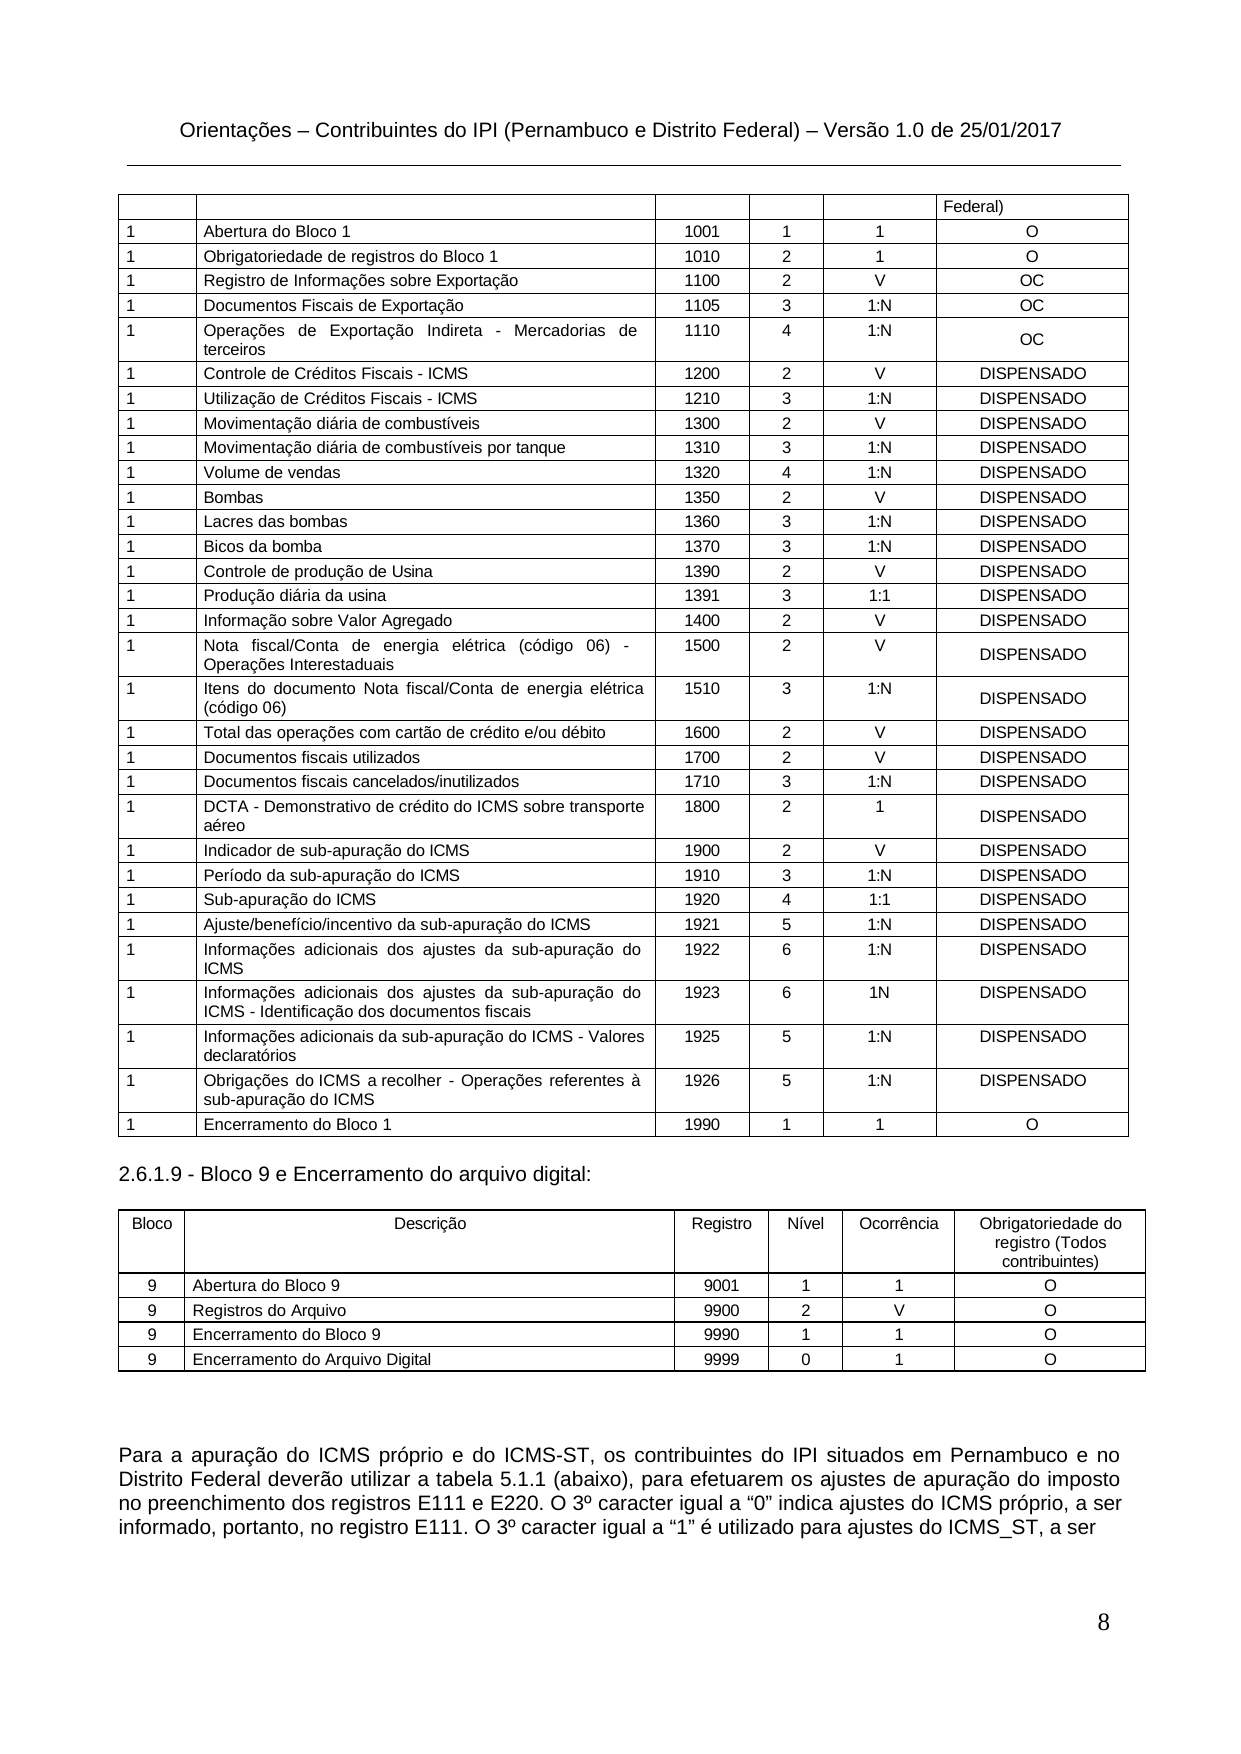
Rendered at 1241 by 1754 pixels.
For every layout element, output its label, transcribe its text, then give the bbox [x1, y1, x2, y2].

table_cell 2 [750, 839, 823, 862]
table_cell 1320 [656, 461, 749, 484]
table_cell 1700 [656, 746, 749, 769]
table_cell Documentos fiscais utilizados [197, 746, 655, 769]
table_cell DISPENSADO [937, 795, 1128, 838]
table_cell 1 [119, 362, 196, 386]
table_cell 1920 [656, 888, 749, 912]
table_cell Documentos Fiscais de Exportação [197, 294, 655, 317]
table_cell O [937, 220, 1128, 243]
table_cell Indicador de sub-apuração do ICMS [197, 839, 655, 862]
table_cell 4 [750, 318, 823, 361]
table_cell Informação sobre Valor Agregado [197, 609, 655, 632]
table_cell 2 [750, 721, 823, 744]
table_cell DISPENSADO [937, 436, 1128, 460]
table_cell O [937, 244, 1128, 268]
table_cell 1 [119, 1025, 196, 1068]
table_cell Encerramento do Bloco 9 [185, 1323, 674, 1346]
table_cell 2 [769, 1298, 842, 1321]
table_header [750, 195, 823, 218]
table_cell V [824, 411, 936, 435]
table_cell Total das operações com cartão de crédito e/ou débito [197, 721, 655, 744]
table_cell 1 [119, 244, 196, 268]
table_cell 1 [843, 1323, 954, 1346]
table_cell 0 [769, 1347, 842, 1370]
table_cell 2 [750, 633, 823, 676]
table_cell 1 [119, 795, 196, 838]
table_cell 1:N [824, 913, 936, 936]
table_cell 2 [750, 362, 823, 386]
table_cell 1 [119, 294, 196, 317]
table_cell Abertura do Bloco 9 [185, 1274, 674, 1297]
table_cell 1 [119, 609, 196, 632]
list - Bloco 9 e Encerramento do arquivo digital: [118, 1162, 1190, 1186]
table_cell 1:N [824, 1025, 936, 1068]
table_cell Controle de produção de Usina [197, 559, 655, 583]
table_cell O [955, 1347, 1145, 1370]
table_cell DISPENSADO [937, 535, 1128, 558]
table_cell 2 [750, 609, 823, 632]
table_cell 1:N [824, 318, 936, 361]
table_cell 9 [119, 1323, 184, 1346]
table_cell 1600 [656, 721, 749, 744]
table_cell OC [937, 294, 1128, 317]
table_cell 1:N [824, 677, 936, 720]
table_cell 1 [119, 436, 196, 460]
table_header Ocorrência [843, 1211, 954, 1272]
table_cell DISPENSADO [937, 937, 1128, 980]
table_cell 1001 [656, 220, 749, 243]
table_cell 3 [750, 535, 823, 558]
table_header [656, 195, 749, 218]
table_cell DISPENSADO [937, 863, 1128, 887]
table_cell 1 [119, 485, 196, 509]
table_cell 1 [119, 633, 196, 676]
table_cell 1 [824, 795, 936, 838]
table_cell 1500 [656, 633, 749, 676]
table_cell 1360 [656, 510, 749, 534]
table_cell V [824, 609, 936, 632]
table_cell Movimentação diária de combustíveis por tanque [197, 436, 655, 460]
table_cell 9999 [675, 1347, 768, 1370]
table_cell O [937, 1113, 1128, 1136]
table_cell DISPENSADO [937, 839, 1128, 862]
table_cell 1800 [656, 795, 749, 838]
table_header Descrição [185, 1211, 674, 1272]
table_cell DISPENSADO [937, 609, 1128, 632]
table_cell 1:N [824, 510, 936, 534]
table_cell 1:N [824, 937, 936, 980]
table_cell O [955, 1323, 1145, 1346]
table_cell 1400 [656, 609, 749, 632]
table_cell Itens do documento Nota fiscal/Conta de energia elétrica (código 06) [197, 677, 655, 720]
table_cell Operações de Exportação Indireta - Mercadorias de terceiros [197, 318, 655, 361]
table_cell 1922 [656, 937, 749, 980]
table_cell 1 [119, 535, 196, 558]
table_cell 5 [750, 1025, 823, 1068]
text Para a apuração do ICMS próprio e do ICMS-ST, os contribuintes do IPI situados em Pernambuco e no Distrito Federal deverão utilizar a tabela 5.1.1 (abaixo), para efetuarem os ajustes de apuração do imposto no preenchimento dos registros E111 e E220. O 3º caracter igual a “0” indica ajustes do ICMS próprio, a ser informado, portanto, no registro E111. O 3º caracter igual a “1” é utilizado para ajustes do ICMS_ST, a ser [118, 1443, 1122, 1539]
table_cell Informações adicionais dos ajustes da sub-apuração do ICMS [197, 937, 655, 980]
table_cell 1 [824, 220, 936, 243]
table_cell 5 [750, 913, 823, 936]
table_cell 2 [750, 795, 823, 838]
table_cell V [824, 559, 936, 583]
table_cell 9001 [675, 1274, 768, 1297]
table_cell DISPENSADO [937, 387, 1128, 410]
table_cell 3 [750, 584, 823, 608]
table_cell DISPENSADO [937, 770, 1128, 794]
table_cell Informações adicionais dos ajustes da sub-apuração do ICMS - Identificação dos documentos fiscais [197, 981, 655, 1024]
table_cell 1N [824, 981, 936, 1024]
table_header Nível [769, 1211, 842, 1272]
table_cell DISPENSADO [937, 721, 1128, 744]
table_cell 1 [119, 721, 196, 744]
table_cell 2 [750, 411, 823, 435]
table_cell 9 [119, 1298, 184, 1321]
table_cell 1925 [656, 1025, 749, 1068]
table_cell DCTA - Demonstrativo de crédito do ICMS sobre transporte aéreo [197, 795, 655, 838]
table_cell 1 [119, 461, 196, 484]
table_cell V [843, 1298, 954, 1321]
table_cell 3 [750, 677, 823, 720]
table_cell Informações adicionais da sub-apuração do ICMS - Valores declaratórios [197, 1025, 655, 1068]
table_cell 3 [750, 863, 823, 887]
table_cell 9 [119, 1347, 184, 1370]
table_cell 1 [119, 913, 196, 936]
table_cell O [955, 1298, 1145, 1321]
table_cell 1 [119, 1069, 196, 1111]
table_cell 1 [824, 1113, 936, 1136]
table_cell Ajuste/benefício/incentivo da sub-apuração do ICMS [197, 913, 655, 936]
table_cell 9 [119, 1274, 184, 1297]
table_cell DISPENSADO [937, 677, 1128, 720]
table_cell 1300 [656, 411, 749, 435]
table_cell DISPENSADO [937, 888, 1128, 912]
table_cell 1370 [656, 535, 749, 558]
table_cell 1200 [656, 362, 749, 386]
table_cell 1 [119, 220, 196, 243]
table_cell 1900 [656, 839, 749, 862]
table_cell 1 [119, 584, 196, 608]
table_cell 1 [843, 1347, 954, 1370]
table_cell 2 [750, 485, 823, 509]
table_cell 1:N [824, 1069, 936, 1111]
table_cell Abertura do Bloco 1 [197, 220, 655, 243]
table_cell 1 [119, 318, 196, 361]
table_cell 3 [750, 387, 823, 410]
table_cell 1990 [656, 1113, 749, 1136]
table_cell Obrigações do ICMS a recolher - Operações referentes à sub-apuração do ICMS [197, 1069, 655, 1111]
table_cell Obrigatoriedade de registros do Bloco 1 [197, 244, 655, 268]
table_cell O [955, 1274, 1145, 1297]
table_cell DISPENSADO [937, 485, 1128, 509]
table_cell 1:1 [824, 888, 936, 912]
table_cell 2 [750, 244, 823, 268]
table_cell 1510 [656, 677, 749, 720]
table_cell 1 [824, 244, 936, 268]
table_cell 4 [750, 888, 823, 912]
table_cell Movimentação diária de combustíveis [197, 411, 655, 435]
table_cell 1910 [656, 863, 749, 887]
table_cell 9990 [675, 1323, 768, 1346]
table_cell Lacres das bombas [197, 510, 655, 534]
table_cell Encerramento do Bloco 1 [197, 1113, 655, 1136]
table_cell V [824, 485, 936, 509]
table_cell 1710 [656, 770, 749, 794]
table_cell 1:N [824, 436, 936, 460]
table_cell 1 [119, 411, 196, 435]
table_cell 1 [769, 1274, 842, 1297]
table_cell Documentos fiscais cancelados/inutilizados [197, 770, 655, 794]
table_cell 1 [119, 770, 196, 794]
table_cell 1:N [824, 535, 936, 558]
table_cell V [824, 721, 936, 744]
table_cell 1 [119, 677, 196, 720]
table_header Obrigatoriedade do registro (Todos contribuintes) [955, 1211, 1145, 1272]
table_cell 1 [119, 937, 196, 980]
table_cell 2 [750, 746, 823, 769]
table_header Registro [675, 1211, 768, 1272]
table_cell Encerramento do Arquivo Digital [185, 1347, 674, 1370]
table_cell V [824, 746, 936, 769]
table_cell 1 [750, 220, 823, 243]
table_cell DISPENSADO [937, 1069, 1128, 1111]
table_cell DISPENSADO [937, 1025, 1128, 1068]
table_cell DISPENSADO [937, 411, 1128, 435]
table_cell 1 [119, 387, 196, 410]
table_cell OC [937, 269, 1128, 293]
table_cell 2 [750, 559, 823, 583]
table_cell Produção diária da usina [197, 584, 655, 608]
table_cell 1 [119, 863, 196, 887]
table_cell 1926 [656, 1069, 749, 1111]
table_cell Nota fiscal/Conta de energia elétrica (código 06) - Operações Interestaduais [197, 633, 655, 676]
table_cell 1 [119, 559, 196, 583]
table_cell 6 [750, 937, 823, 980]
table_header Federal) [937, 195, 1128, 218]
table_cell 1:N [824, 461, 936, 484]
table_cell DISPENSADO [937, 633, 1128, 676]
table_cell 6 [750, 981, 823, 1024]
table_cell 1391 [656, 584, 749, 608]
table_cell V [824, 839, 936, 862]
table_cell 1923 [656, 981, 749, 1024]
table_cell 9900 [675, 1298, 768, 1321]
table_cell 1:N [824, 863, 936, 887]
table_cell 5 [750, 1069, 823, 1111]
table_cell Volume de vendas [197, 461, 655, 484]
table_cell 1 [119, 1113, 196, 1136]
table_cell 1210 [656, 387, 749, 410]
table_cell 1310 [656, 436, 749, 460]
table_cell 1350 [656, 485, 749, 509]
table_cell 1 [119, 746, 196, 769]
table_cell 1100 [656, 269, 749, 293]
table_cell DISPENSADO [937, 746, 1128, 769]
table_cell DISPENSADO [937, 584, 1128, 608]
table_cell Bombas [197, 485, 655, 509]
table_cell 1110 [656, 318, 749, 361]
table_cell 2 [750, 269, 823, 293]
table_cell 1:N [824, 770, 936, 794]
table_cell 1 [843, 1274, 954, 1297]
table_cell DISPENSADO [937, 362, 1128, 386]
table_cell 1 [119, 888, 196, 912]
table_cell Registro de Informações sobre Exportação [197, 269, 655, 293]
table_cell Registros do Arquivo [185, 1298, 674, 1321]
table_cell DISPENSADO [937, 510, 1128, 534]
table_cell V [824, 362, 936, 386]
table_cell 1 [119, 510, 196, 534]
table_cell DISPENSADO [937, 981, 1128, 1024]
table_cell Utilização de Créditos Fiscais - ICMS [197, 387, 655, 410]
table_cell 3 [750, 510, 823, 534]
table_cell 1:N [824, 387, 936, 410]
table_header [197, 195, 655, 218]
table_cell 1010 [656, 244, 749, 268]
table_header Bloco [119, 1211, 184, 1272]
table_cell V [824, 269, 936, 293]
table_cell DISPENSADO [937, 559, 1128, 583]
table_cell 1 [119, 839, 196, 862]
table_cell OC [937, 318, 1128, 361]
table_cell V [824, 633, 936, 676]
table_cell 3 [750, 770, 823, 794]
table_cell 1:1 [824, 584, 936, 608]
table_cell 1105 [656, 294, 749, 317]
table_cell Sub-apuração do ICMS [197, 888, 655, 912]
table_cell 1:N [824, 294, 936, 317]
table_header [119, 195, 196, 218]
table_cell 1390 [656, 559, 749, 583]
table_cell 4 [750, 461, 823, 484]
table_cell 1 [750, 1113, 823, 1136]
table_cell 1921 [656, 913, 749, 936]
table_cell 1 [769, 1323, 842, 1346]
table_header [824, 195, 936, 218]
table_cell 3 [750, 436, 823, 460]
table_cell DISPENSADO [937, 913, 1128, 936]
table_cell DISPENSADO [937, 461, 1128, 484]
table_cell Período da sub-apuração do ICMS [197, 863, 655, 887]
table_cell 1 [119, 981, 196, 1024]
table_cell 1 [119, 269, 196, 293]
table_cell 3 [750, 294, 823, 317]
table_cell Bicos da bomba [197, 535, 655, 558]
table_cell Controle de Créditos Fiscais - ICMS [197, 362, 655, 386]
